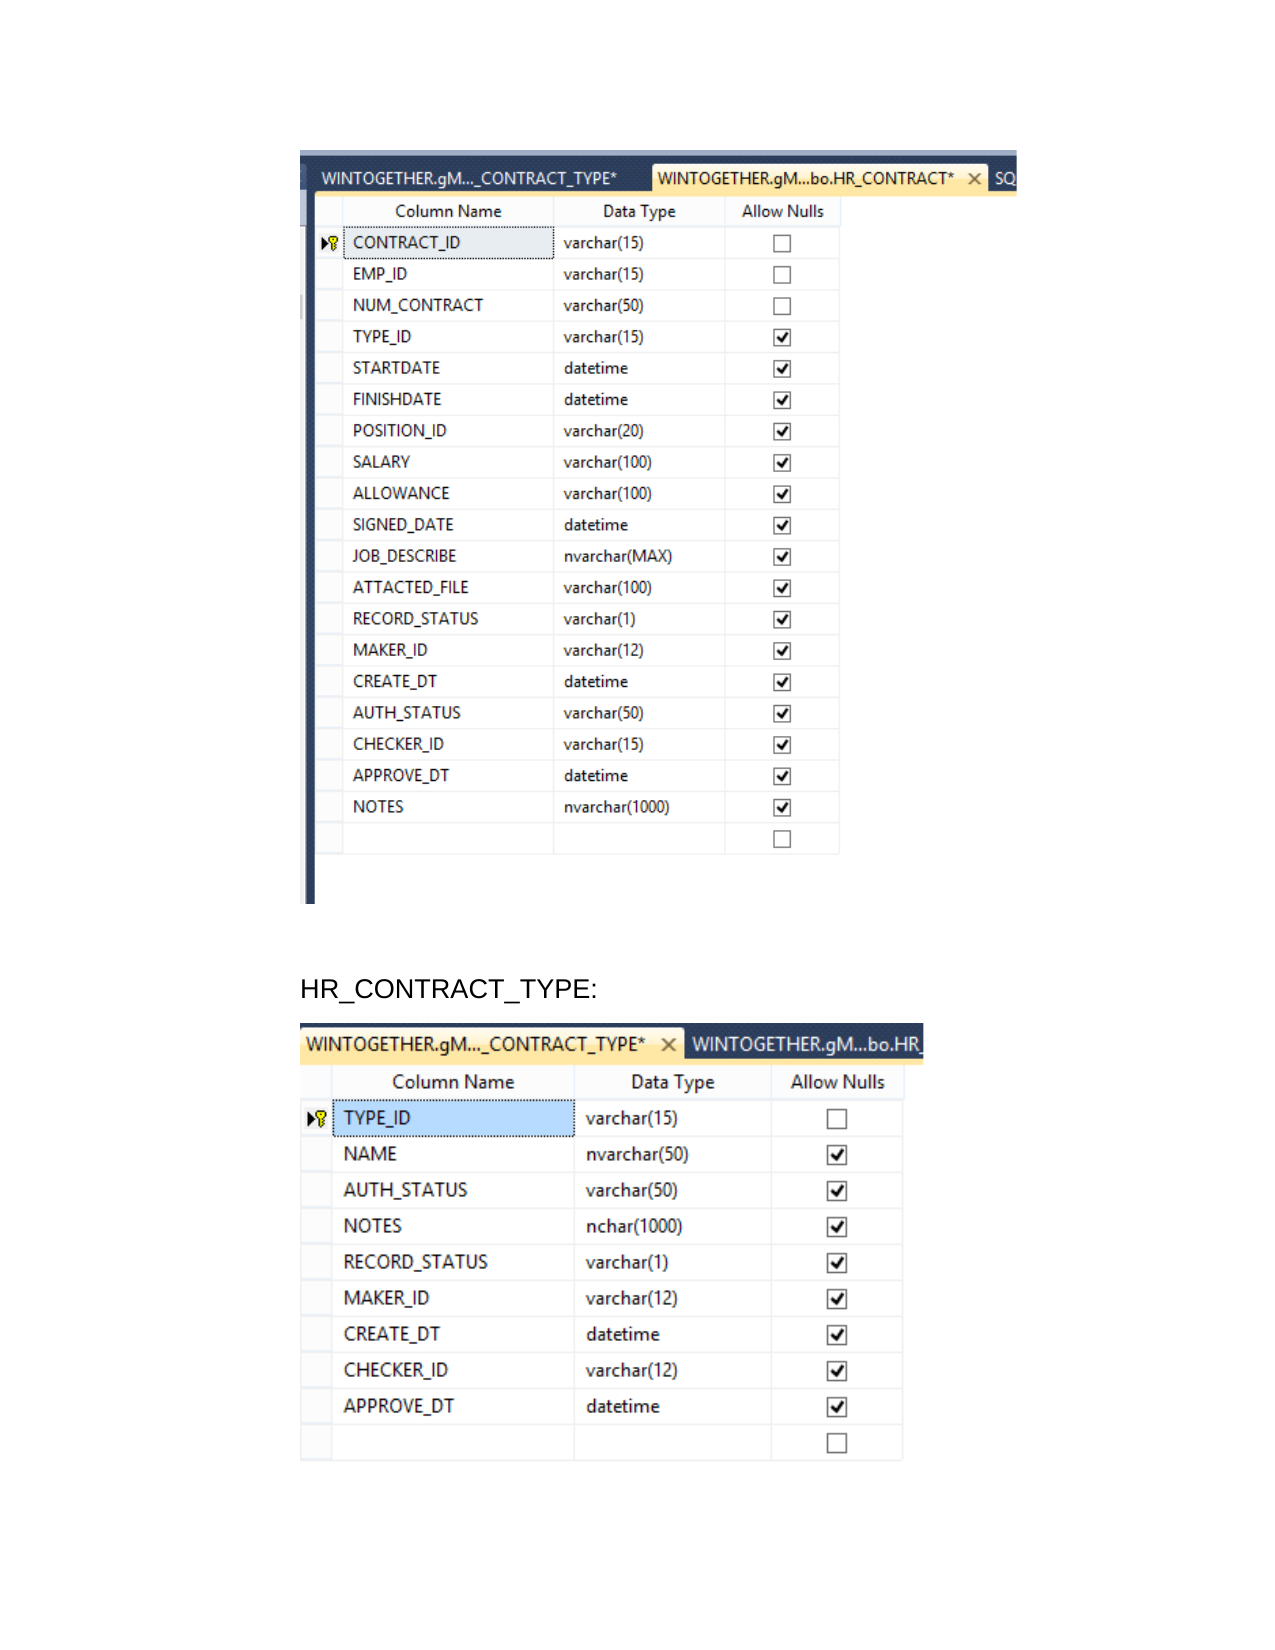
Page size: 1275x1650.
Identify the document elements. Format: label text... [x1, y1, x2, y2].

text HR_CONTRACT_TYPE: [300, 973, 1125, 1004]
picture [300, 1023, 924, 1474]
picture [300, 150, 1017, 904]
